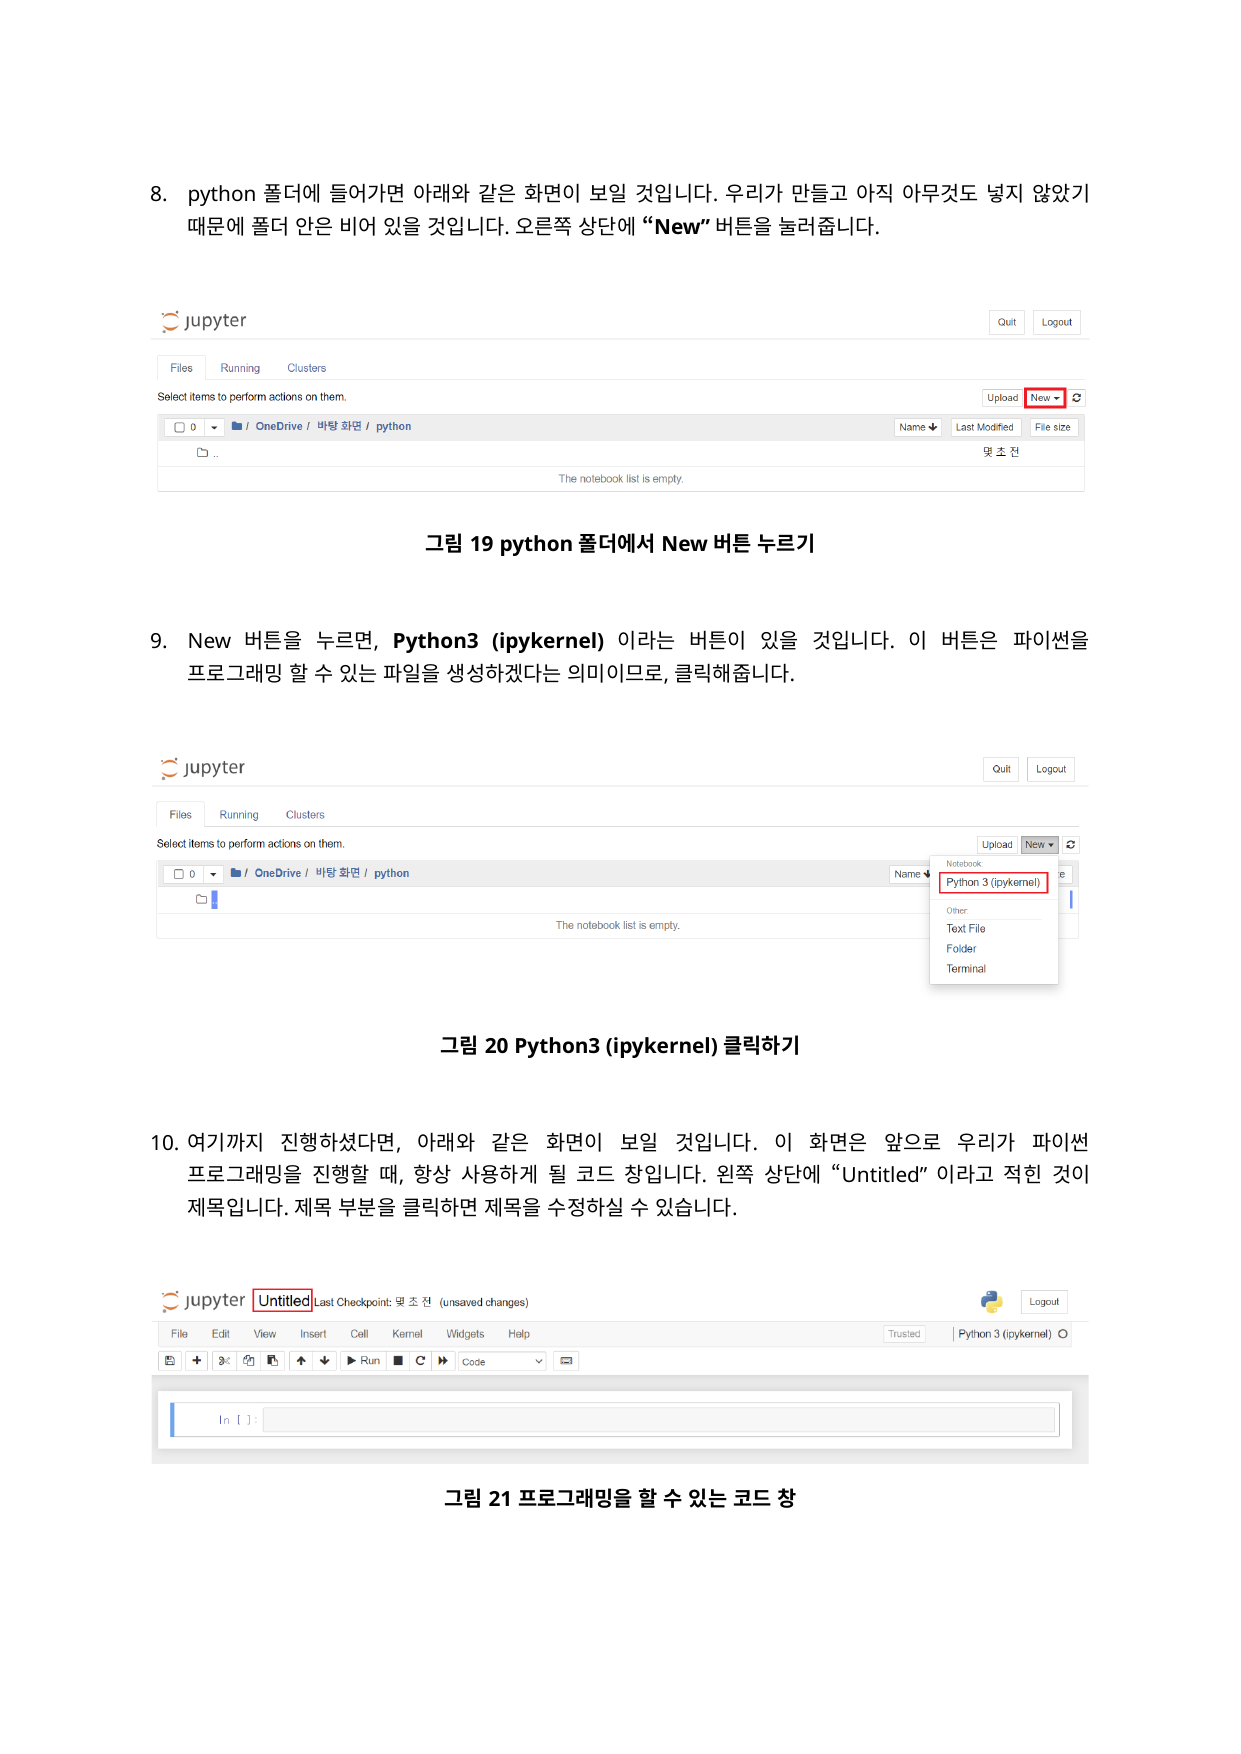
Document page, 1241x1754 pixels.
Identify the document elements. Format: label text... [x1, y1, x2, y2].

picture [150, 306, 1090, 509]
picture [151, 753, 1089, 1011]
list 여기까지 진행하셨다면, 아래와 같은 화면이 보일 것입니다. 이 화면은 앞으로 우리가 파이썬 프로그래밍을 진행할 때, 항상 사용하게 될 코드 창입니다. 왼쪽 상단에 “Untitled” 이라고 적힌 것이 제목입니다. 제목 부분을 클릭하면 제목을 수정하실 수 있습니다. [150, 1126, 1090, 1221]
list python 폴더에 들어가면 아래와 같은 화면이 보일 것입니다. 우리가 만들고 아직 아무것도 넣지 않았기 때문에 폴더 안은 비어 있을 것입니다. 오른쪽 상단에 “New” 버튼을 눌러줍니다. [150, 177, 1090, 240]
list New 버튼을 누르면, Python3 (ipykernel) 이라는 버튼이 있을 것입니다. 이 버튼은 파이썬을 프로그래밍 할 수 있는 파일을 생성하겠다는 의미이므로, 클릭해줍니다. [150, 624, 1090, 687]
picture [151, 1287, 1089, 1464]
